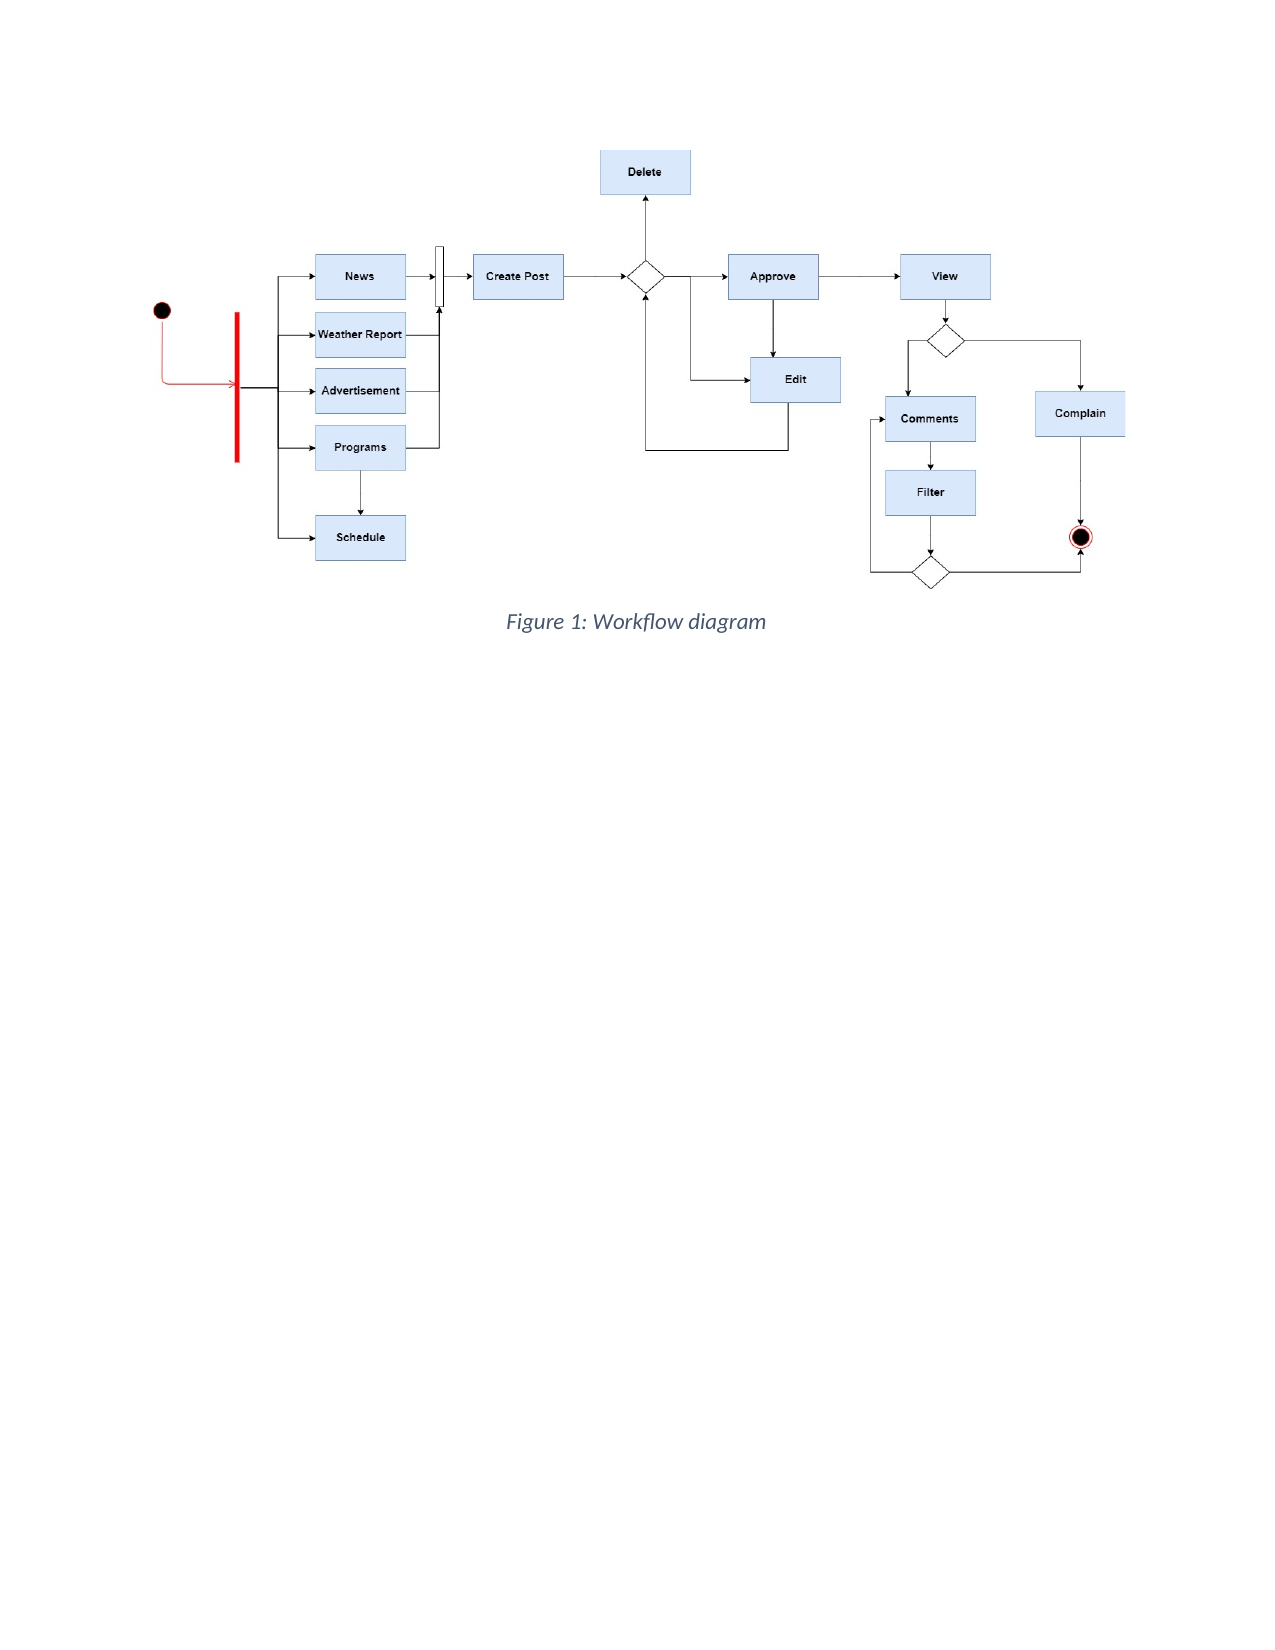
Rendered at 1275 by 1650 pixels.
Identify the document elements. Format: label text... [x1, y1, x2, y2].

text Figure 1: Workflow diagram [150, 607, 1125, 635]
picture [150, 150, 1125, 589]
